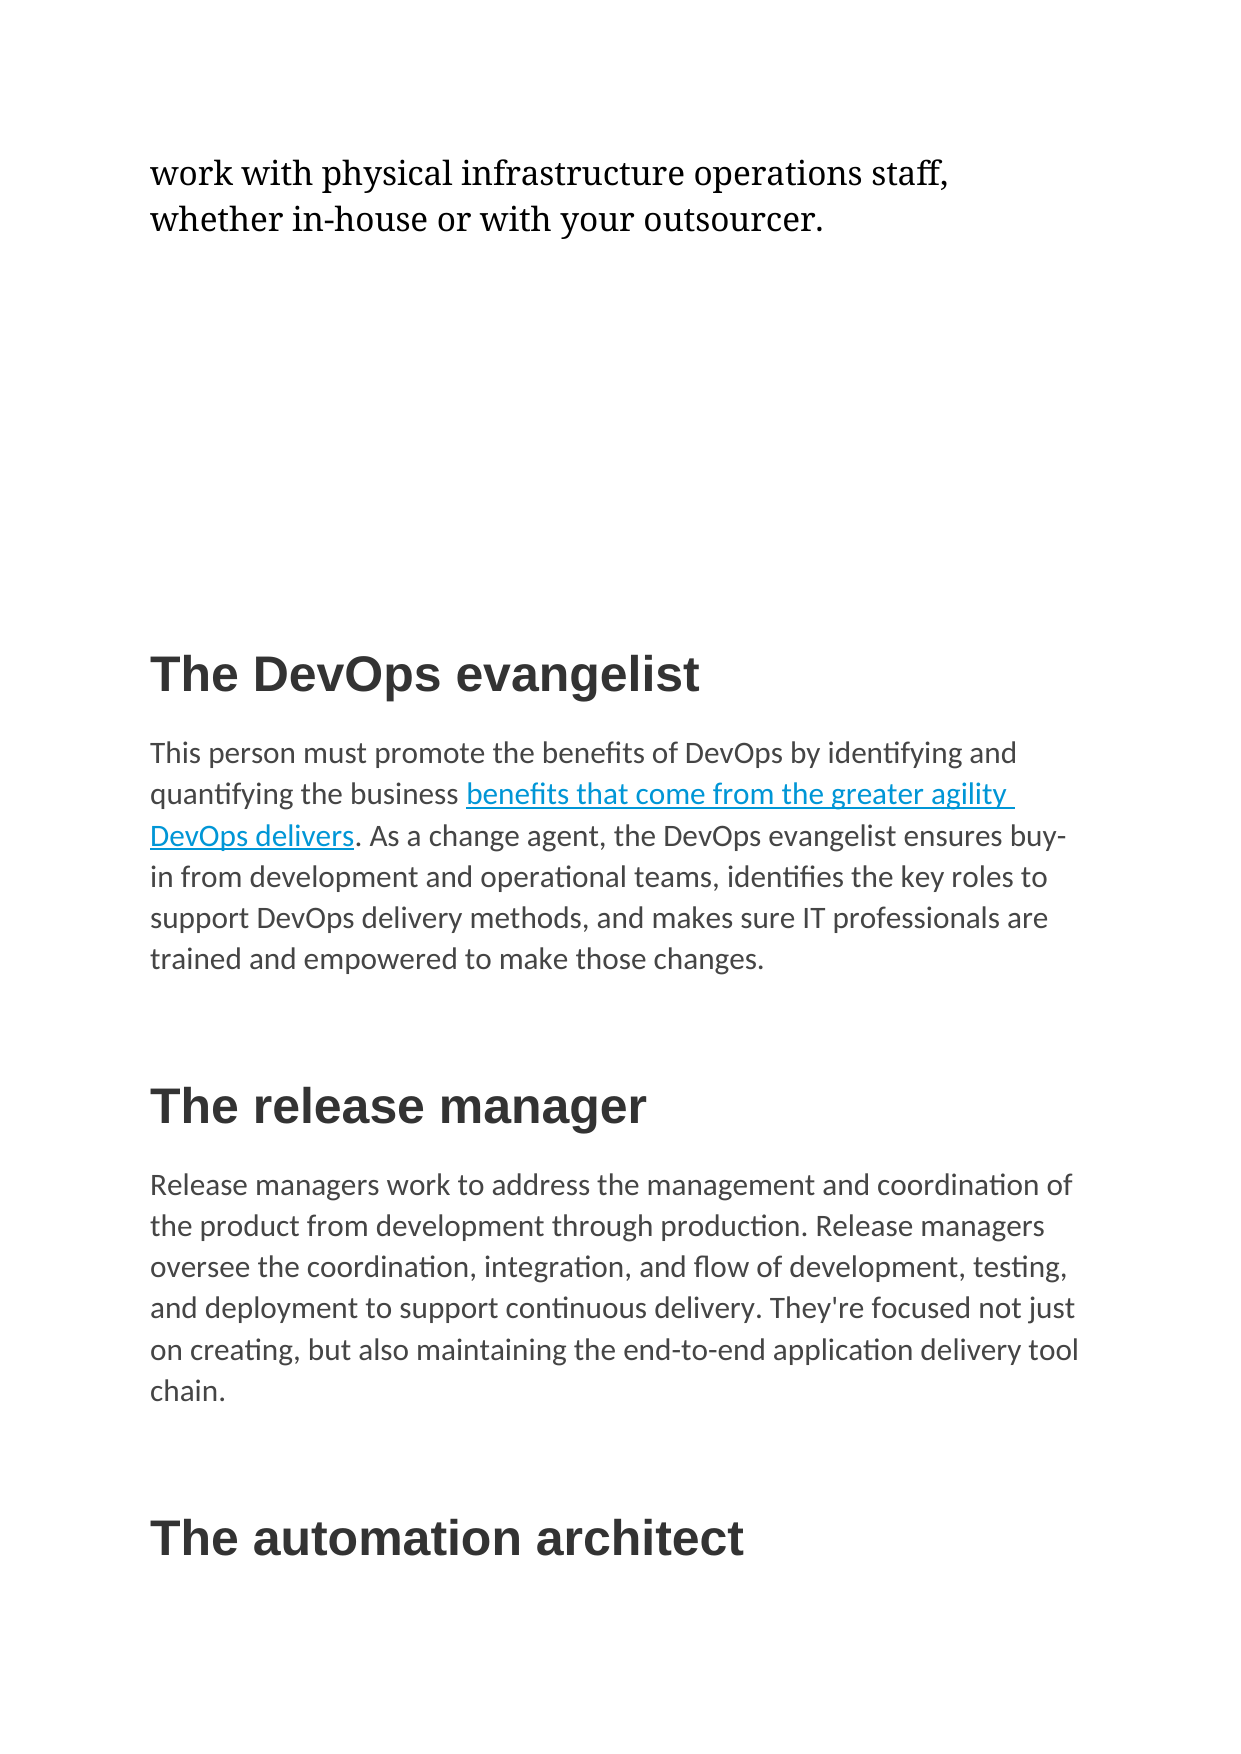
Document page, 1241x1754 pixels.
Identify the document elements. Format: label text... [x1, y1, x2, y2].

text The DevOps evangelist [150, 642, 1090, 702]
subtitle The automation architect [150, 1506, 1090, 1566]
text This person must promote the benefits of DevOps by identifying and quantifying the business benefits that come from the greater agility DevOps delivers. As a change agent, the DevOps evangelist ensures buy-in from development and operational teams, identifies the key roles to support DevOps delivery methods, and makes sure IT professionals are trained and empowered to make those changes. [150, 733, 1090, 977]
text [150, 150, 1090, 241]
subtitle The release manager [150, 1074, 1090, 1134]
text Release managers work to address the management and coordination of the product from development through production. Release managers oversee the coordination, integration, and flow of development, testing, and deployment to support continuous delivery. They're focused not just on creating, but also maintaining the end-to-end application delivery tool chain. [150, 1165, 1090, 1409]
